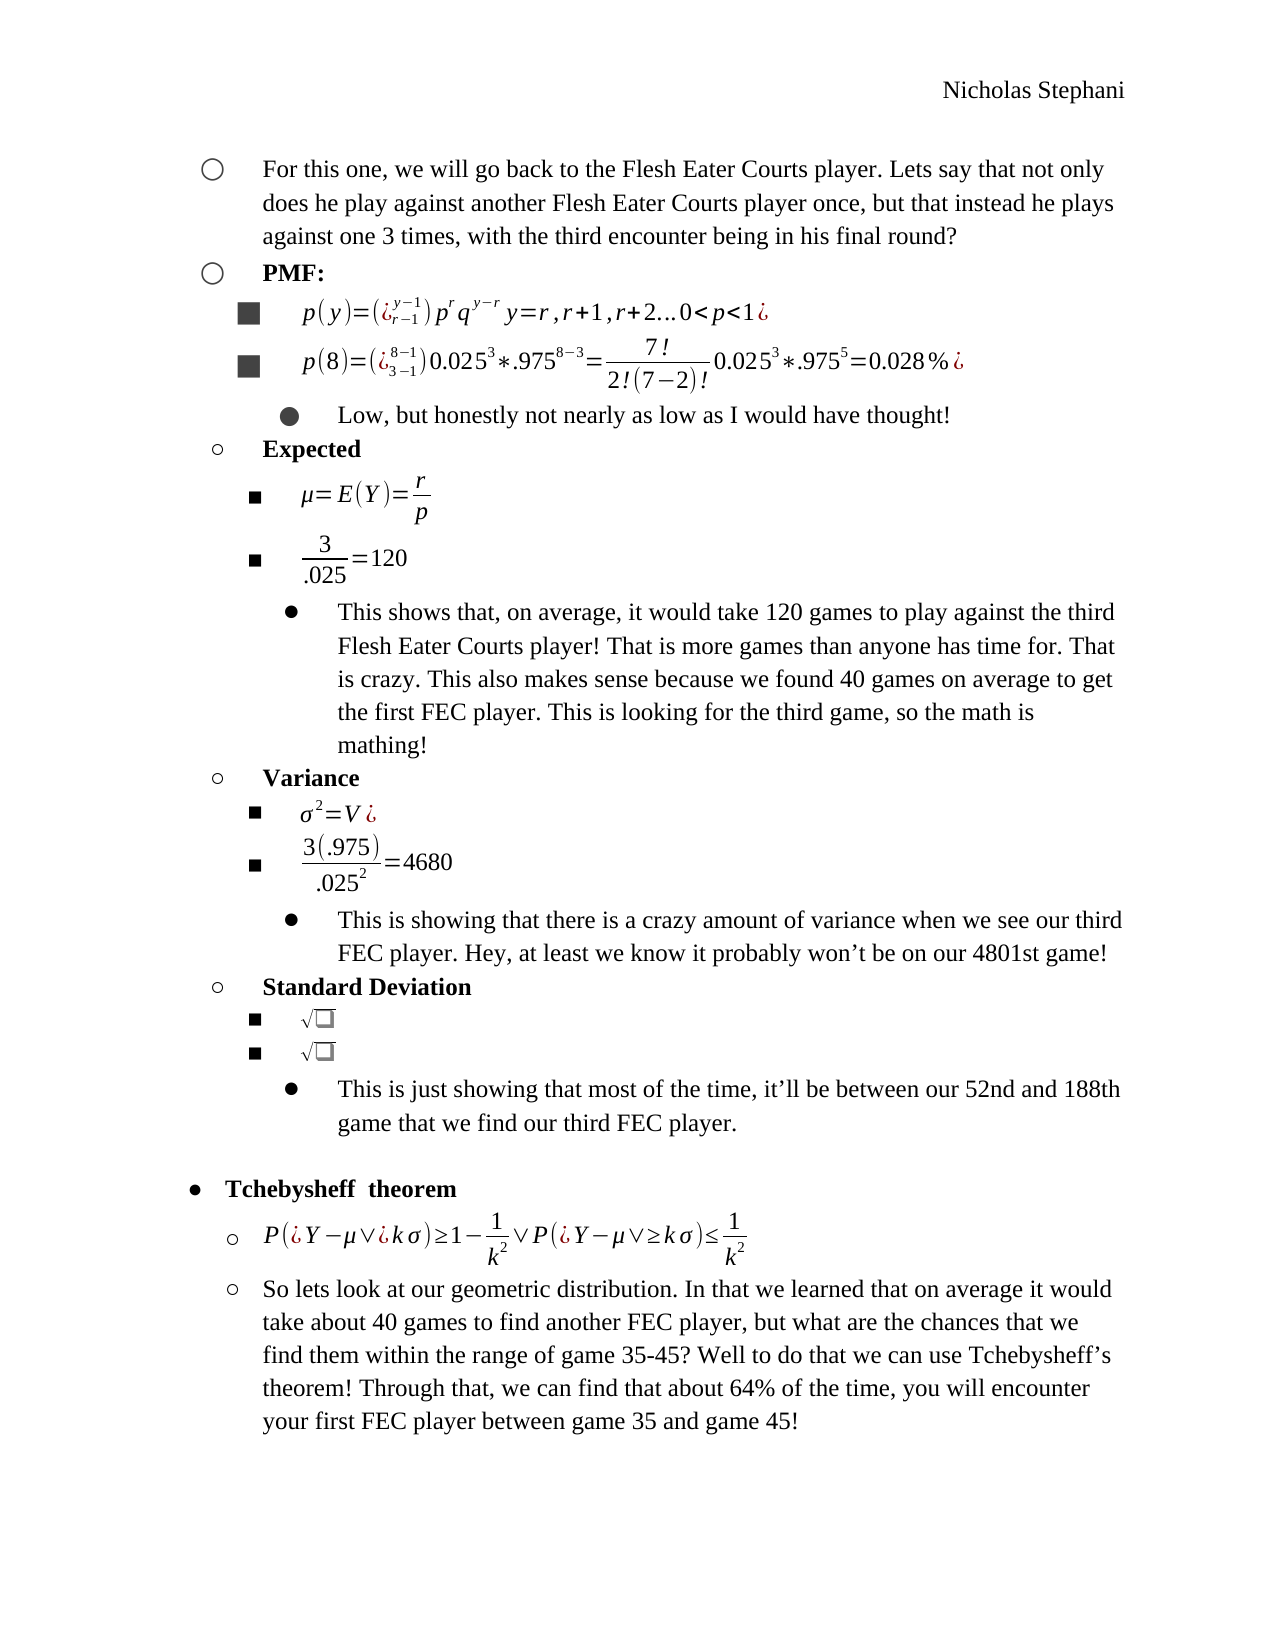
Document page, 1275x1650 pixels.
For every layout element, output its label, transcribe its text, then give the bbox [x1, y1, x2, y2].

list So lets look at our geometric distribution. In that we learned that on average it would take about 40 games to find another FEC player, but what are the chances that we find them within the range of game 35-45? Well to do that we can use Tchebysheff’s theorem! Through that, we can find that about 64% of the time, you will encounter your first FEC player between game 35 and game 45! [225, 1274, 1125, 1435]
list This shows that, on average, it would take 120 games to play against the third Flesh Eater Courts player! That is more games than anyone has time for. That is crazy. This also makes sense because we found 40 games on average to get the first FEC player. This is looking for the third game, so the math is mathing! [300, 593, 1125, 759]
list Variance [225, 763, 1125, 792]
list Low, but honestly not nearly as low as I would have thought! [300, 400, 1125, 429]
list For this one, we will go back to the Flesh Eater Courts player. Lets say that not only does he play against another Flesh Eater Courts player once, but that instead he plays against one 3 times, with the third encounter being in his final round? [225, 150, 1125, 250]
list This is showing that there is a crazy amount of variance when we see our third FEC player. Hey, at least we know it probably won’t be on our 4801st game! [300, 901, 1125, 967]
list PMF: [225, 254, 1125, 289]
list Standard Deviation [225, 972, 1125, 1000]
list Tchebysheff theorem [187, 1174, 1125, 1203]
list This is just showing that most of the time, it’ll be between our 52nd and 188th game that we find our third FEC player. [300, 1071, 1125, 1137]
list Expected [225, 434, 1125, 463]
